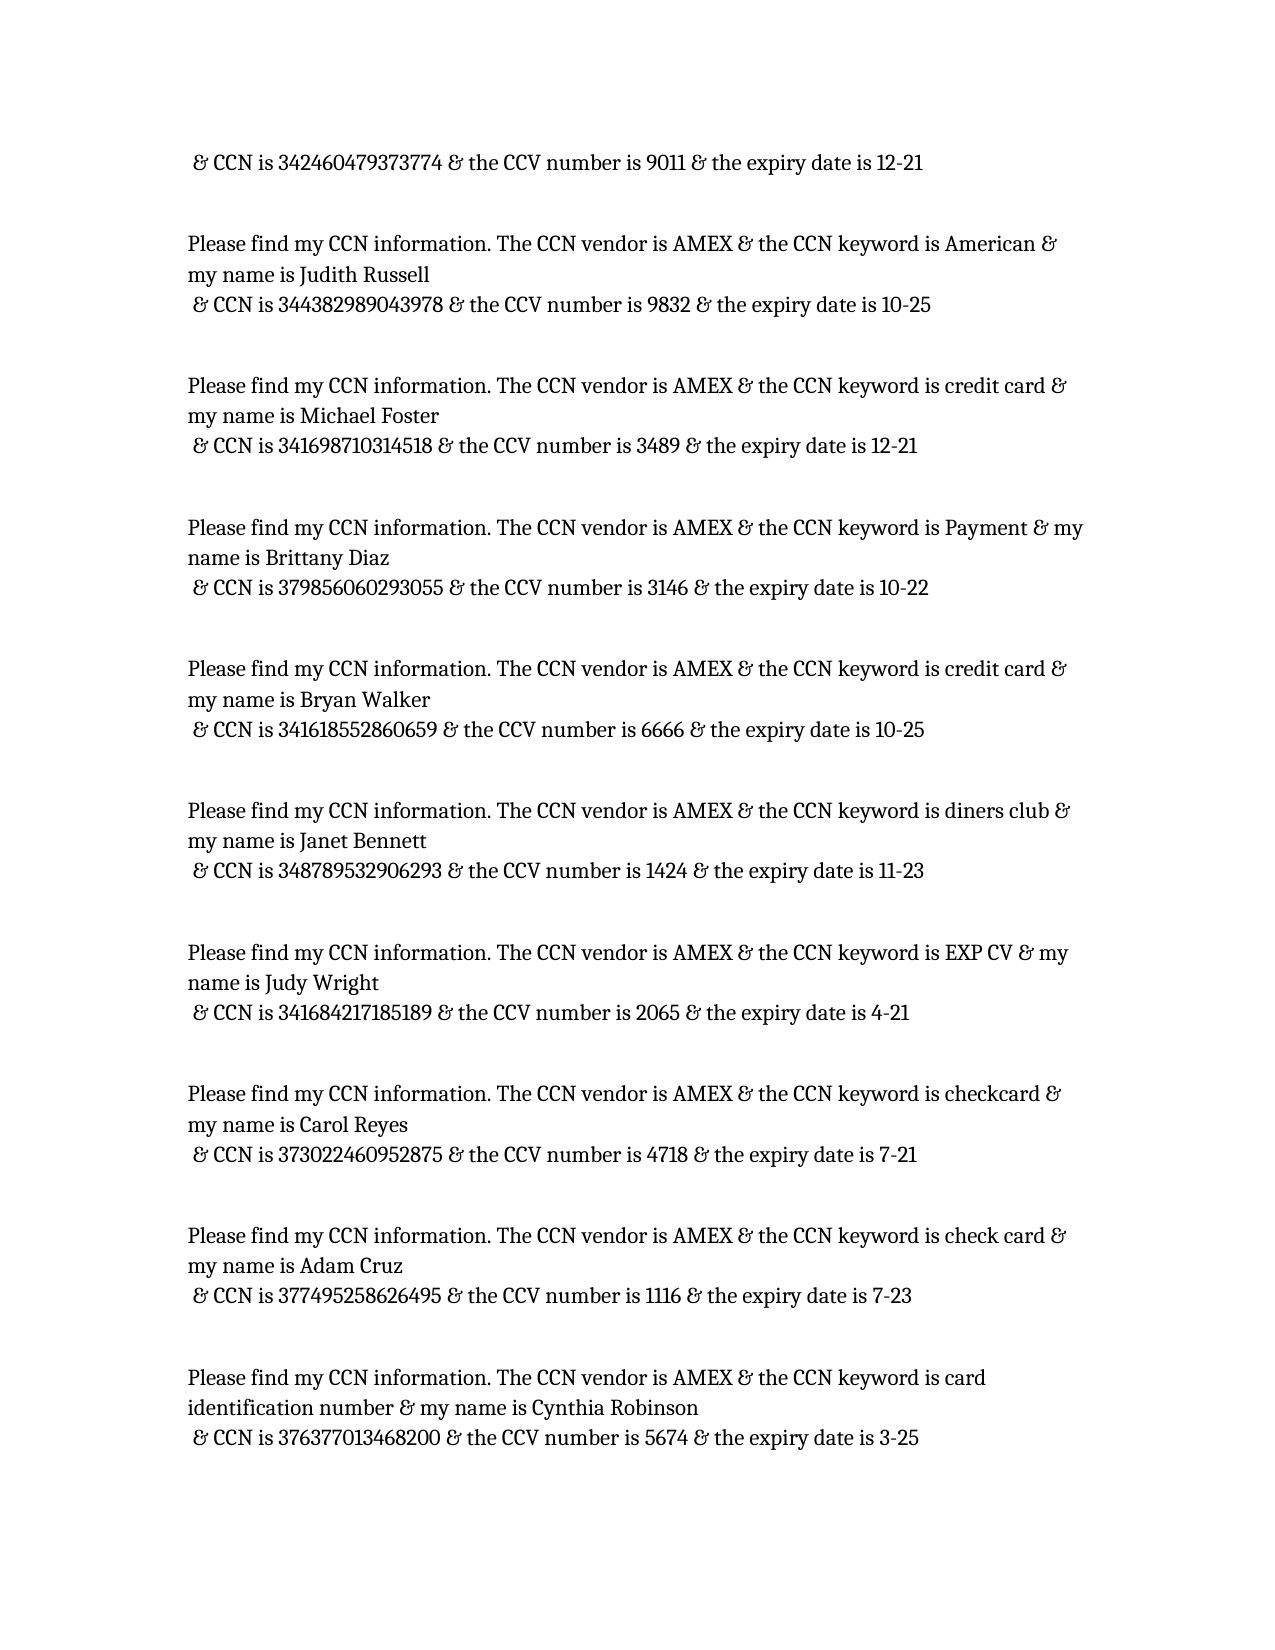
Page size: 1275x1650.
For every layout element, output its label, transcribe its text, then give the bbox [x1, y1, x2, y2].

text Please find my CCN information. The CCN vendor is AMEX & the CCN keyword is card identification number & my name is Cynthia Robinson & CCN is 376377013468200 & the CCV number is 5674 & the expiry date is 3-25 [187, 1364, 1087, 1482]
text Please find my CCN information. The CCN vendor is AMEX & the CCN keyword is Payment & my name is Brittany Diaz & CCN is 379856060293055 & the CCV number is 3146 & the expiry date is 10-22 [187, 514, 1087, 632]
text Please find my CCN information. The CCN vendor is AMEX & the CCN keyword is EXP CV & my name is Judy Wright & CCN is 341684217185189 & the CCV number is 2065 & the expiry date is 4-21 [187, 939, 1087, 1057]
text Please find my CCN information. The CCN vendor is AMEX & the CCN keyword is credit card & my name is Bryan Walker & CCN is 341618552860659 & the CCV number is 6666 & the expiry date is 10-25 [187, 656, 1087, 773]
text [187, 150, 1087, 207]
text Please find my CCN information. The CCN vendor is AMEX & the CCN keyword is American & my name is Judith Russell & CCN is 344382989043978 & the CCV number is 9832 & the expiry date is 10-25 [187, 231, 1087, 348]
text Please find my CCN information. The CCN vendor is AMEX & the CCN keyword is credit card & my name is Michael Foster & CCN is 341698710314518 & the CCV number is 3489 & the expiry date is 12-21 [187, 373, 1087, 490]
text Please find my CCN information. The CCN vendor is AMEX & the CCN keyword is checkcard & my name is Carol Reyes & CCN is 373022460952875 & the CCV number is 4718 & the expiry date is 7-21 [187, 1081, 1087, 1198]
text Please find my CCN information. The CCN vendor is AMEX & the CCN keyword is diners club & my name is Janet Bennett & CCN is 348789532906293 & the CCV number is 1424 & the expiry date is 11-23 [187, 798, 1087, 915]
text Please find my CCN information. The CCN vendor is AMEX & the CCN keyword is check card & my name is Adam Cruz & CCN is 377495258626495 & the CCV number is 1116 & the expiry date is 7-23 [187, 1223, 1087, 1340]
